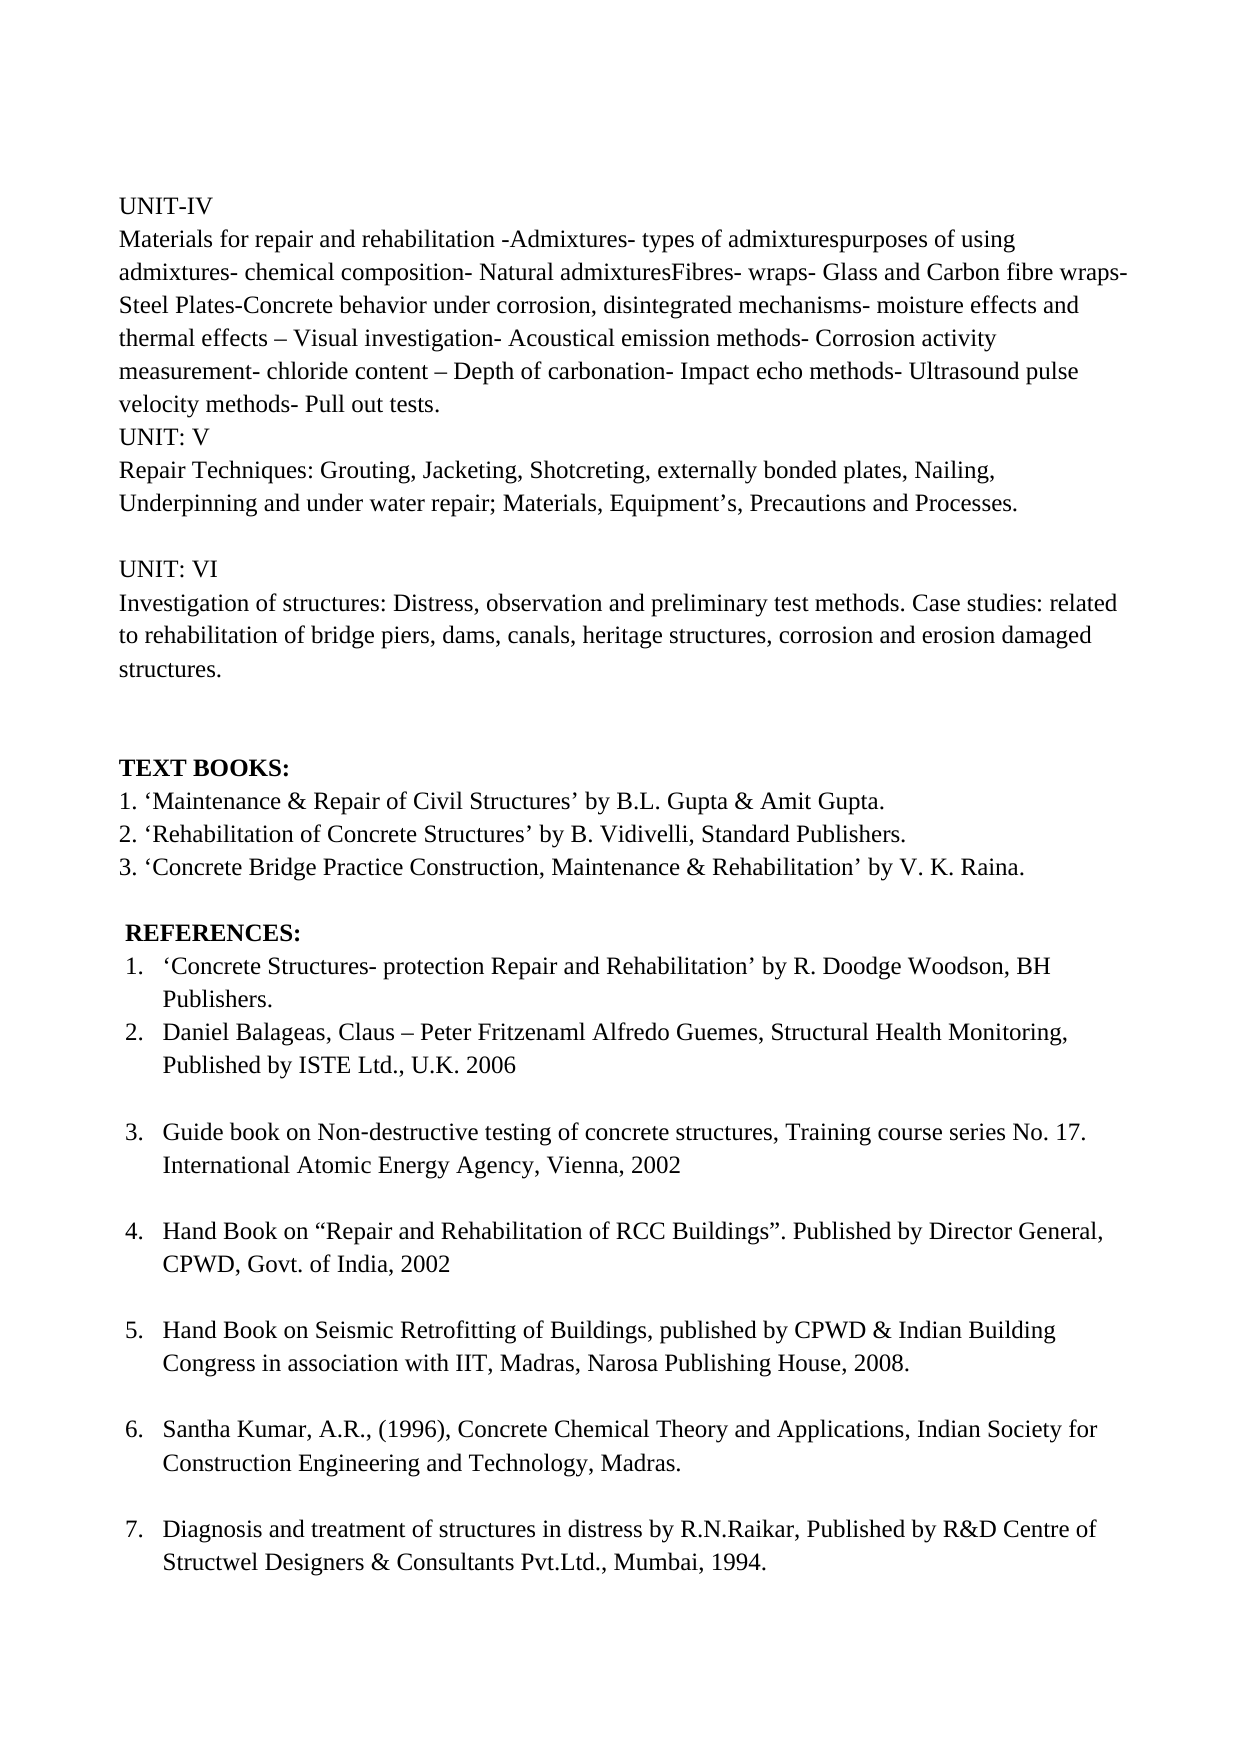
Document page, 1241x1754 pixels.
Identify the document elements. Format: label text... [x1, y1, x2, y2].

text UNIT: VI [119, 554, 1138, 583]
text Materials for repair and rehabilitation -Admixtures- types of admixturespurposes of using admixtures- chemical composition- Natural admixturesFibres- wraps- Glass and Carbon fibre wraps- Steel Plates-Concrete behavior under corrosion, disintegrated mechanisms- moisture effects and thermal effects – Visual investigation- Acoustical emission methods- Corrosion activity measurement- chloride content – Depth of carbonation- Impact echo methods- Ultrasound pulse velocity methods- Pull out tests. [119, 224, 1138, 418]
list ‘Concrete Structures- protection Repair and Rehabilitation’ by R. Doodge Woodson, BH Publishers. [125, 951, 1138, 1013]
text 1. ‘Maintenance & Repair of Civil Structures’ by B.L. Gupta & Amit Gupta. [119, 786, 1138, 814]
text Repair Techniques: Grouting, Jacketing, Shotcreting, externally bonded plates, Nailing, Underpinning and under water repair; Materials, Equipment’s, Precautions and Processes. [119, 456, 1138, 517]
list Hand Book on Seismic Retrofitting of Buildings, published by CPWD & Indian Building Congress in association with IIT, Madras, Narosa Publishing House, 2008. [125, 1316, 1138, 1377]
text TEXT BOOKS: [119, 753, 1138, 781]
text UNIT: V [119, 422, 1138, 451]
list Diagnosis and treatment of structures in distress by R.N.Raikar, Published by R&D Centre of Structwel Designers & Consultants Pvt.Ltd., Mumbai, 1994. [125, 1514, 1138, 1575]
list Daniel Balageas, Claus – Peter Fritzenaml Alfredo Guemes, Structural Health Monitoring, Published by ISTE Ltd., U.K. 2006 [125, 1017, 1138, 1079]
text UNIT-IV [119, 191, 1138, 220]
list Hand Book on “Repair and Rehabilitation of RCC Buildings”. Published by Director General, CPWD, Govt. of India, 2002 [125, 1216, 1138, 1278]
text 2. ‘Rehabilitation of Concrete Structures’ by B. Vidivelli, Standard Publishers. [119, 819, 1138, 847]
text REFERENCES: [119, 918, 1138, 947]
text 3. ‘Concrete Bridge Practice Construction, Maintenance & Rehabilitation’ by V. K. Raina. [119, 852, 1138, 881]
list Guide book on Non‐destructive testing of concrete structures, Training course series No. 17. International Atomic Energy Agency, Vienna, 2002 [125, 1116, 1138, 1179]
text Investigation of structures: Distress, observation and preliminary test methods. Case studies: related to rehabilitation of bridge piers, dams, canals, heritage structures, corrosion and erosion damaged structures. [119, 588, 1138, 682]
list Santha Kumar, A.R., (1996), Concrete Chemical Theory and Applications, Indian Society for Construction Engineering and Technology, Madras. [125, 1414, 1138, 1476]
